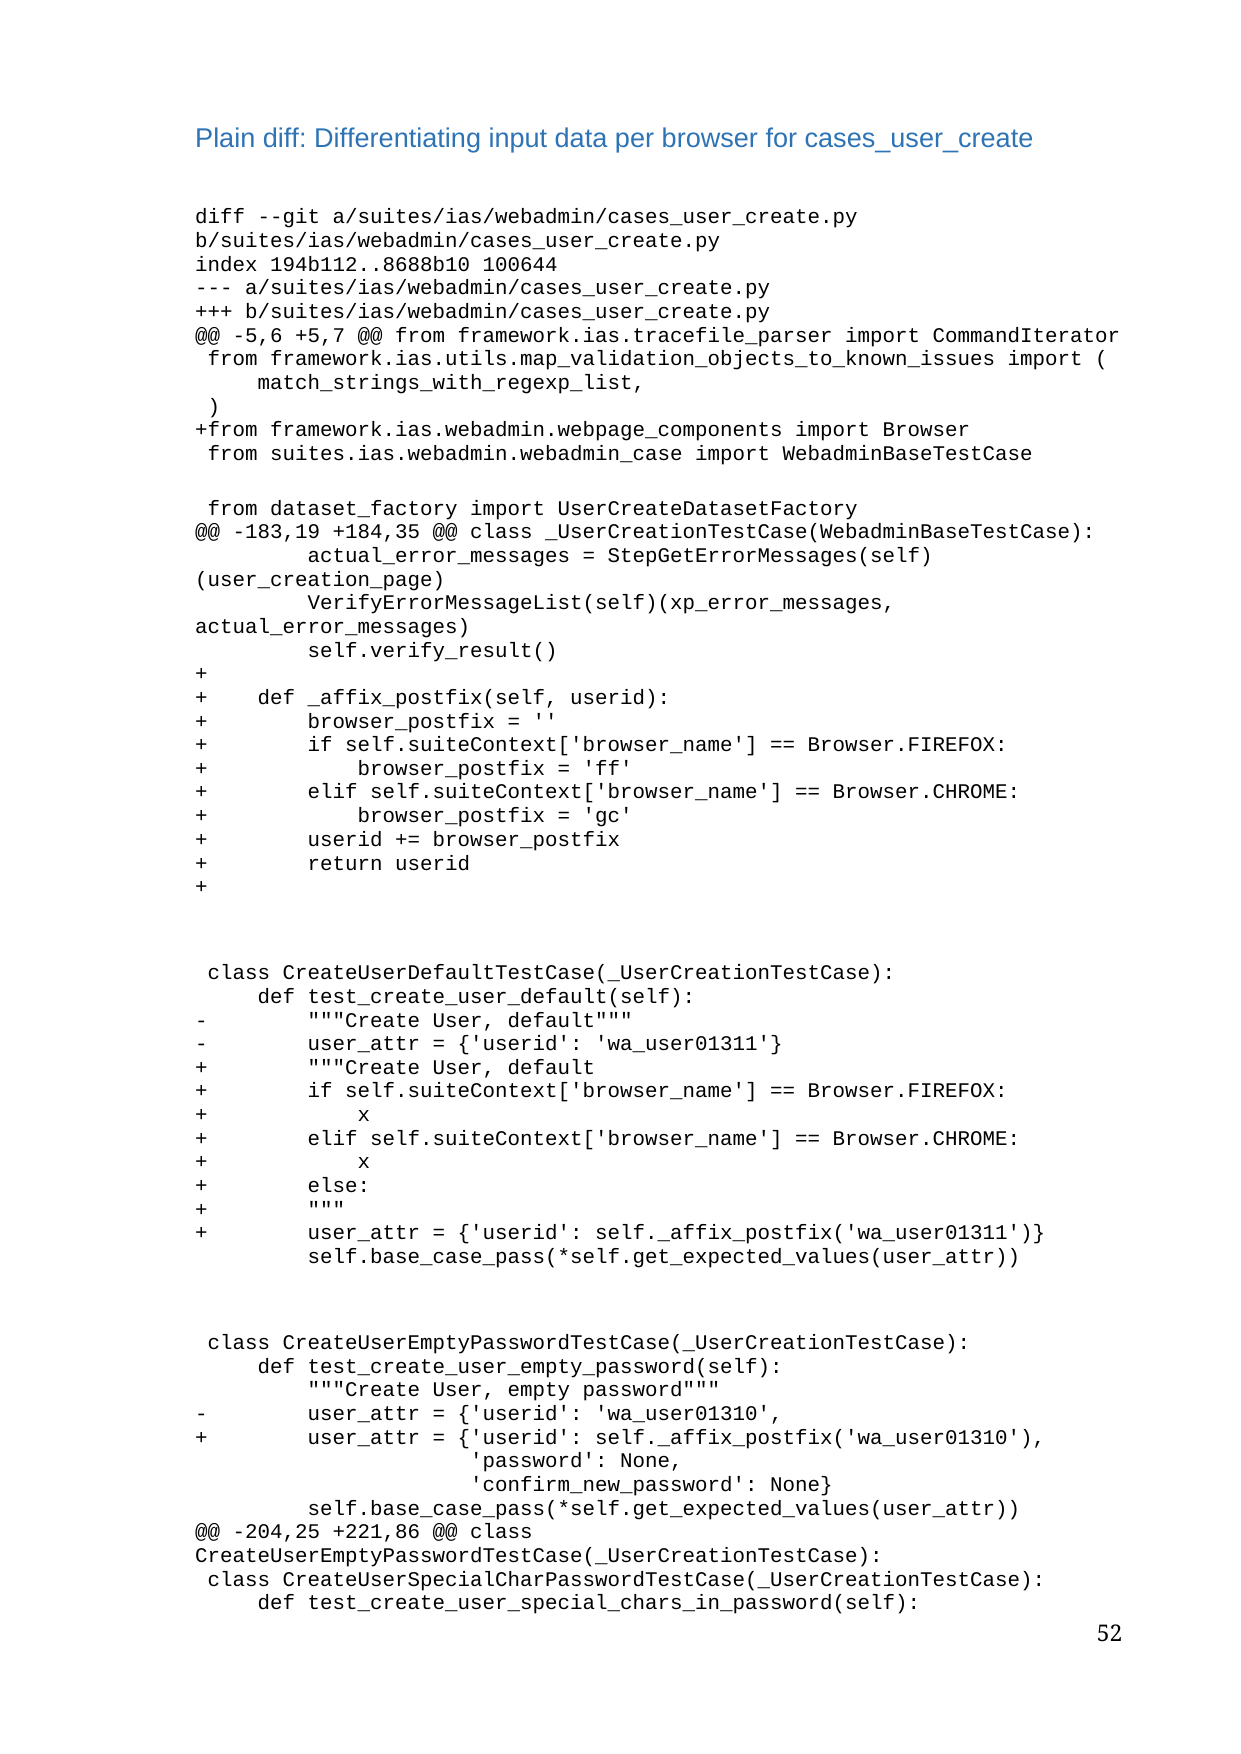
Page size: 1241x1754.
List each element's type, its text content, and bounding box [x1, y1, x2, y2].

text self.base_case_pass(*self.get_expected_values(user_attr)) [195, 1246, 1122, 1270]
text def test_create_user_special_chars_in_password(self): [195, 1592, 1122, 1616]
text class CreateUserEmptyPasswordTestCase(_UserCreationTestCase): [195, 1332, 1122, 1356]
text + return userid [195, 852, 1122, 876]
text from framework.ias.utils.map_validation_objects_to_known_issues import ( [195, 348, 1122, 372]
text + user_attr = {'userid': self._affix_postfix('wa_user01311')} [195, 1222, 1122, 1246]
text + [195, 663, 1122, 687]
text class CreateUserSpecialCharPasswordTestCase(_UserCreationTestCase): [195, 1569, 1122, 1592]
text + user_attr = {'userid': self._affix_postfix('wa_user01310'), [195, 1427, 1122, 1450]
text self.base_case_pass(*self.get_expected_values(user_attr)) [195, 1498, 1122, 1521]
text +from framework.ias.webadmin.webpage_components import Browser [195, 419, 1122, 443]
text + """Create User, default [195, 1057, 1122, 1081]
text class CreateUserDefaultTestCase(_UserCreationTestCase): [195, 962, 1122, 986]
text + else: [195, 1175, 1122, 1199]
text VerifyErrorMessageList(self)(xp_error_messages, actual_error_messages) [195, 592, 1122, 640]
text + userid += browser_postfix [195, 829, 1122, 852]
text - """Create User, default""" [195, 1009, 1122, 1033]
text @@ -5,6 +5,7 @@ from framework.ias.tracefile_parser import CommandIterator [195, 325, 1122, 348]
text 'confirm_new_password': None} [195, 1474, 1122, 1498]
text @@ -204,25 +221,86 @@ class CreateUserEmptyPasswordTestCase(_UserCreationTestCase): [195, 1521, 1122, 1569]
text + if self.suiteContext['browser_name'] == Browser.FIREFOX: [195, 1081, 1122, 1104]
subtitle Plain diff: Differentiating input data per browser for cases_user_create [195, 122, 1122, 153]
text @@ -183,19 +184,35 @@ class _UserCreationTestCase(WebadminBaseTestCase): [195, 521, 1122, 545]
text + """ [195, 1199, 1122, 1222]
text - user_attr = {'userid': 'wa_user01310', [195, 1403, 1122, 1427]
text self.verify_result() [195, 640, 1122, 663]
text match_strings_with_regexp_list, [195, 372, 1122, 396]
text +++ b/suites/ias/webadmin/cases_user_create.py [195, 301, 1122, 325]
text + browser_postfix = 'gc' [195, 805, 1122, 829]
text def test_create_user_default(self): [195, 986, 1122, 1009]
text index 194b112..8688b10 100644 [195, 254, 1122, 277]
text """Create User, empty password""" [195, 1379, 1122, 1403]
text + elif self.suiteContext['browser_name'] == Browser.CHROME: [195, 1128, 1122, 1151]
text + [195, 876, 1122, 900]
text - user_attr = {'userid': 'wa_user01311'} [195, 1033, 1122, 1057]
text + browser_postfix = '' [195, 711, 1122, 734]
text + x [195, 1104, 1122, 1128]
text --- a/suites/ias/webadmin/cases_user_create.py [195, 277, 1122, 301]
text actual_error_messages = StepGetErrorMessages(self)(user_creation_page) [195, 545, 1122, 592]
text + browser_postfix = 'ff' [195, 758, 1122, 782]
text def test_create_user_empty_password(self): [195, 1356, 1122, 1379]
text + elif self.suiteContext['browser_name'] == Browser.CHROME: [195, 782, 1122, 805]
text from dataset_factory import UserCreateDatasetFactory [195, 498, 1122, 521]
text 'password': None, [195, 1450, 1122, 1474]
text + if self.suiteContext['browser_name'] == Browser.FIREFOX: [195, 734, 1122, 758]
text diff --git a/suites/ias/webadmin/cases_user_create.py b/suites/ias/webadmin/cases_user_create.py [195, 206, 1122, 254]
text ) [195, 396, 1122, 419]
text from suites.ias.webadmin.webadmin_case import WebadminBaseTestCase [195, 443, 1122, 467]
text + x [195, 1151, 1122, 1175]
text + def _affix_postfix(self, userid): [195, 687, 1122, 711]
